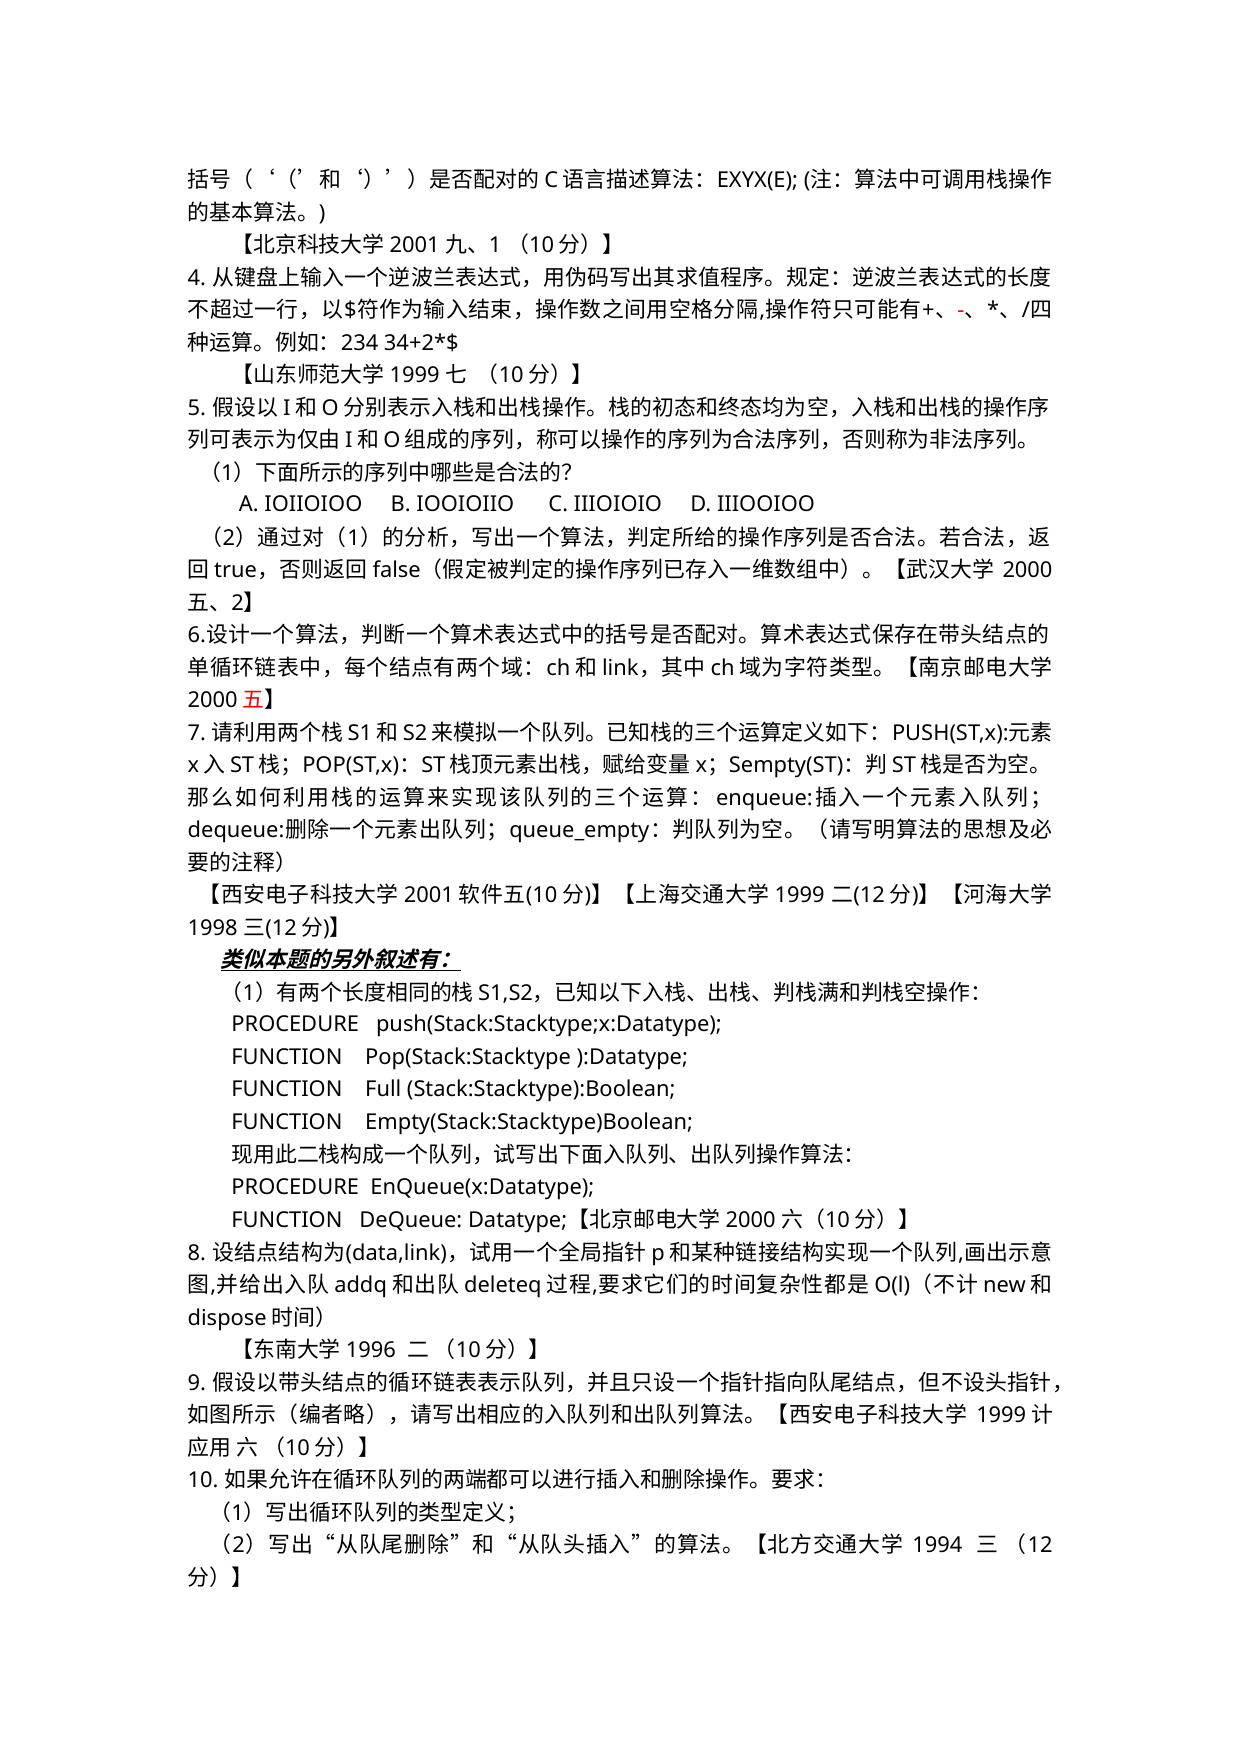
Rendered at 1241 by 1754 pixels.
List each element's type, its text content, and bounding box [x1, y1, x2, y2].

text FUNCTION Pop(Stack:Stacktype ):Datatype; [187, 1039, 1053, 1072]
text （2）通过对（1）的分析，写出一个算法，判定所给的操作序列是否合法。若合法，返回true，否则返回false（假定被判定的操作序列已存入一维数组中）。【武汉大学 2000 五、2】 [187, 519, 1053, 617]
text A. IOIIOIOO B. IOOIOIIO C. IIIOIOIO D. IIIOOIOO [187, 487, 1053, 519]
text FUNCTION Empty(Stack:Stacktype)Boolean; [187, 1104, 1053, 1137]
text 【山东师范大学 1999 七 （10分）】 [187, 357, 1053, 389]
text 现用此二栈构成一个队列，试写出下面入队列、出队列操作算法： [187, 1137, 1053, 1169]
text 8. 设结点结构为(data,link)，试用一个全局指针p和某种链接结构实现一个队列,画出示意图,并给出入队addq和出队deleteq过程,要求它们的时间复杂性都是O(l)（不计new和dispose时间） [187, 1234, 1053, 1332]
text PROCEDURE push(Stack:Stacktype;x:Datatype); [187, 1007, 1053, 1039]
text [187, 162, 1053, 227]
text 10. 如果允许在循环队列的两端都可以进行插入和删除操作。要求： [187, 1462, 1053, 1494]
text （1）有两个长度相同的栈S1,S2，已知以下入栈、出栈、判栈满和判栈空操作： [187, 974, 1053, 1007]
text （2）写出“从队尾删除”和“从队头插入”的算法。【北方交通大学 1994 三 （12分）】 [187, 1527, 1053, 1592]
text FUNCTION DeQueue: Datatype;【北京邮电大学 2000 六（10分）】 [187, 1202, 1053, 1234]
text （1）写出循环队列的类型定义； [187, 1494, 1053, 1527]
text （1）下面所示的序列中哪些是合法的？ [187, 454, 1053, 487]
text 7. 请利用两个栈S1和S2来模拟一个队列。已知栈的三个运算定义如下：PUSH(ST,x):元素x入ST栈；POP(ST,x)：ST栈顶元素出栈，赋给变量x；Sempty(ST)：判ST栈是否为空。那么如何利用栈的运算来实现该队列的三个运算：enqueue:插入一个元素入队列； dequeue:删除一个元素出队列；queue_empty：判队列为空。（请写明算法的思想及必要的注释） [187, 714, 1053, 877]
text 【北京科技大学 2001 九、1 （10分）】 [187, 227, 1053, 259]
text PROCEDURE EnQueue(x:Datatype); [187, 1169, 1053, 1202]
text 5. 假设以I和O分别表示入栈和出栈操作。栈的初态和终态均为空，入栈和出栈的操作序列可表示为仅由I和O组成的序列，称可以操作的序列为合法序列，否则称为非法序列。 [187, 389, 1053, 454]
text 【西安电子科技大学2001软件五(10分)】【上海交通大学1999 二(12分)】【河海大学1998 三(12分)】 [187, 877, 1053, 942]
text 9. 假设以带头结点的循环链表表示队列，并且只设一个指针指向队尾结点，但不设头指针，如图所示（编者略），请写出相应的入队列和出队列算法。【西安电子科技大学 1999计应用 六 （10分）】 [187, 1364, 1053, 1462]
text FUNCTION Full (Stack:Stacktype):Boolean; [187, 1072, 1053, 1104]
text 4. 从键盘上输入一个逆波兰表达式，用伪码写出其求值程序。规定：逆波兰表达式的长度不超过一行，以$符作为输入结束，操作数之间用空格分隔,操作符只可能有+、-、*、/四种运算。例如：234 34+2*$ [187, 259, 1053, 357]
text 6.设计一个算法，判断一个算术表达式中的括号是否配对。算术表达式保存在带头结点的单循环链表中，每个结点有两个域：ch和link，其中ch域为字符类型。【南京邮电大学 2000五】 [187, 617, 1053, 714]
text 类似本题的另外叙述有： [187, 942, 1053, 974]
text 【东南大学 1996 二 （10分）】 [187, 1332, 1053, 1364]
